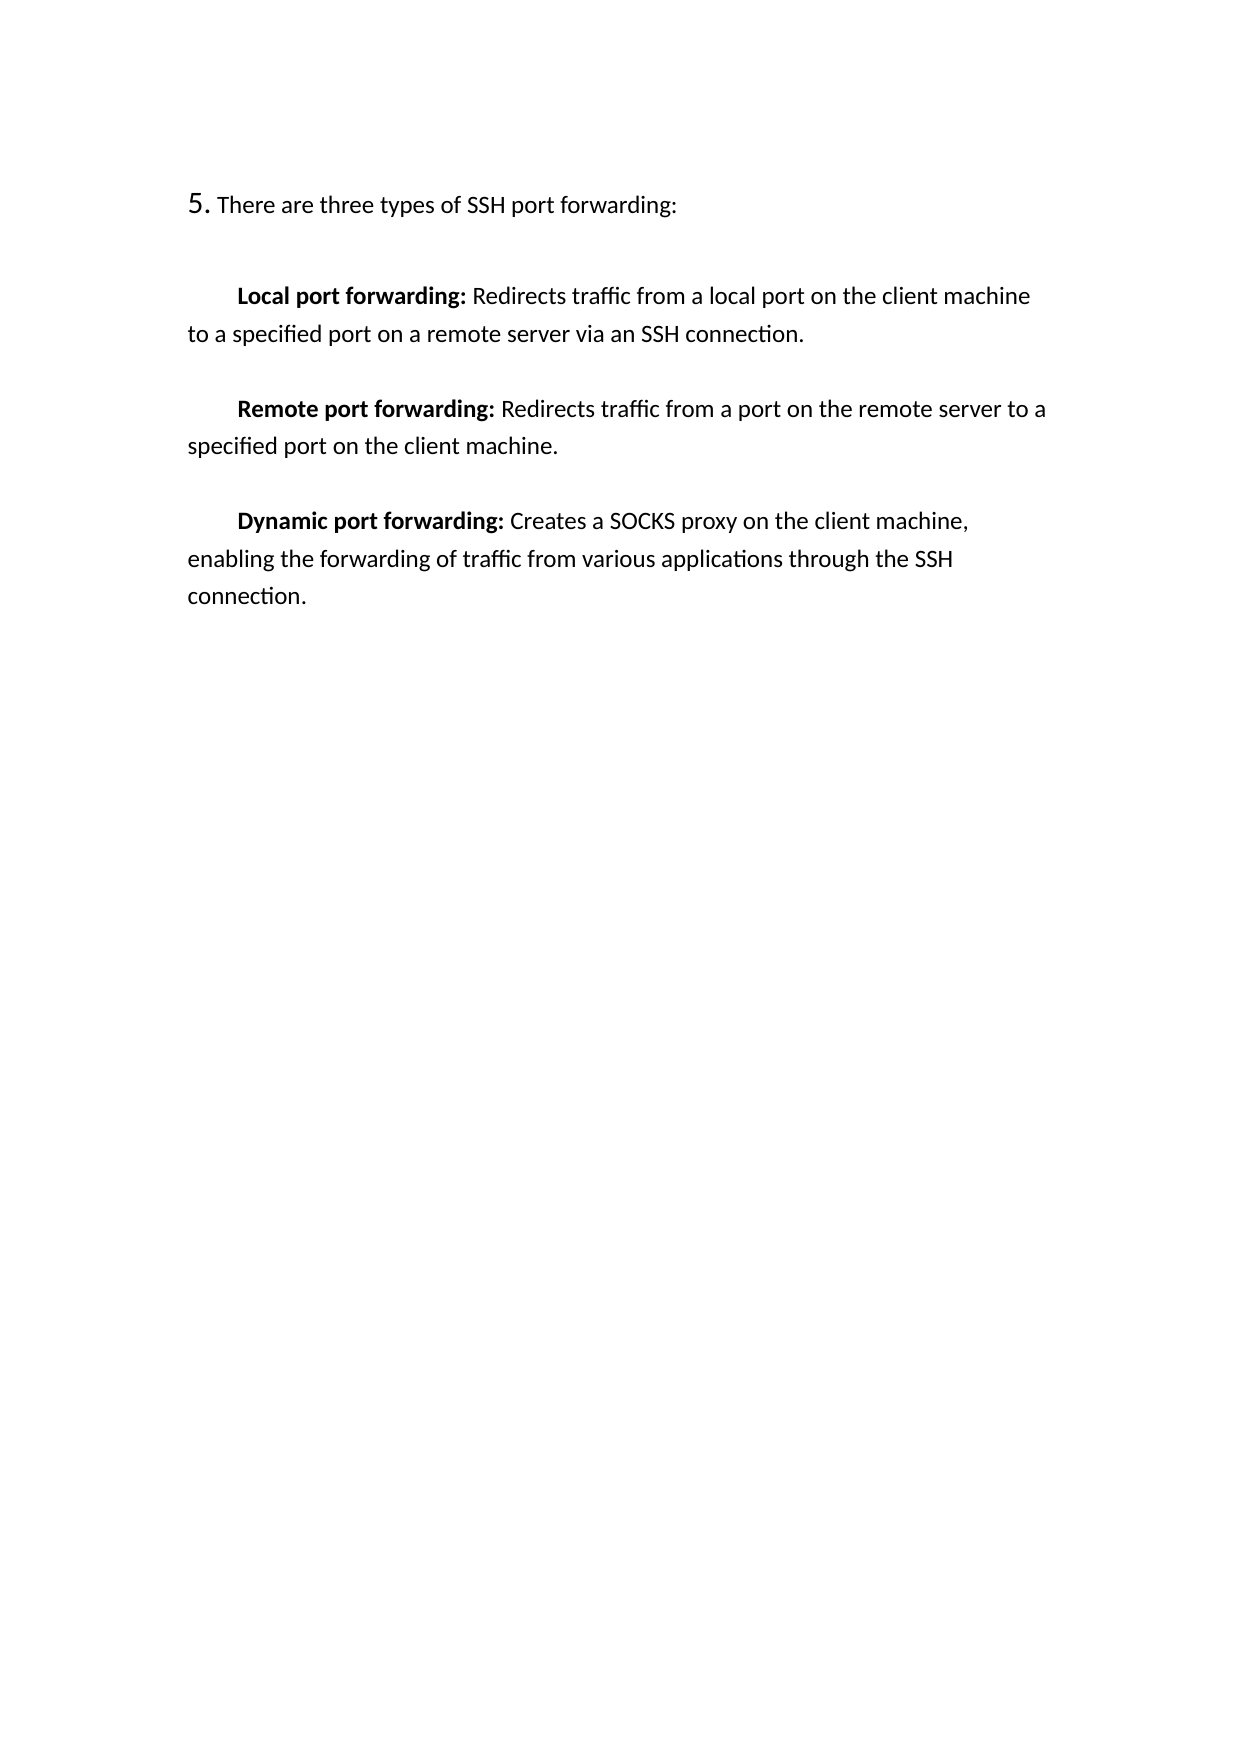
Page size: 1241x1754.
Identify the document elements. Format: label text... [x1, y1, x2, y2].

text 5. There are three types of SSH port forwarding: [187, 164, 1053, 239]
text Remote port forwarding: Redirects traffic from a port on the remote server to a specified port on the client machine. [187, 389, 1053, 464]
text Dynamic port forwarding: Creates a SOCKS proxy on the client machine, enabling the forwarding of traffic from various applications through the SSH connection. [187, 502, 1053, 614]
text Local port forwarding: Redirects traffic from a local port on the client machine to a specified port on a remote server via an SSH connection. [187, 277, 1053, 352]
